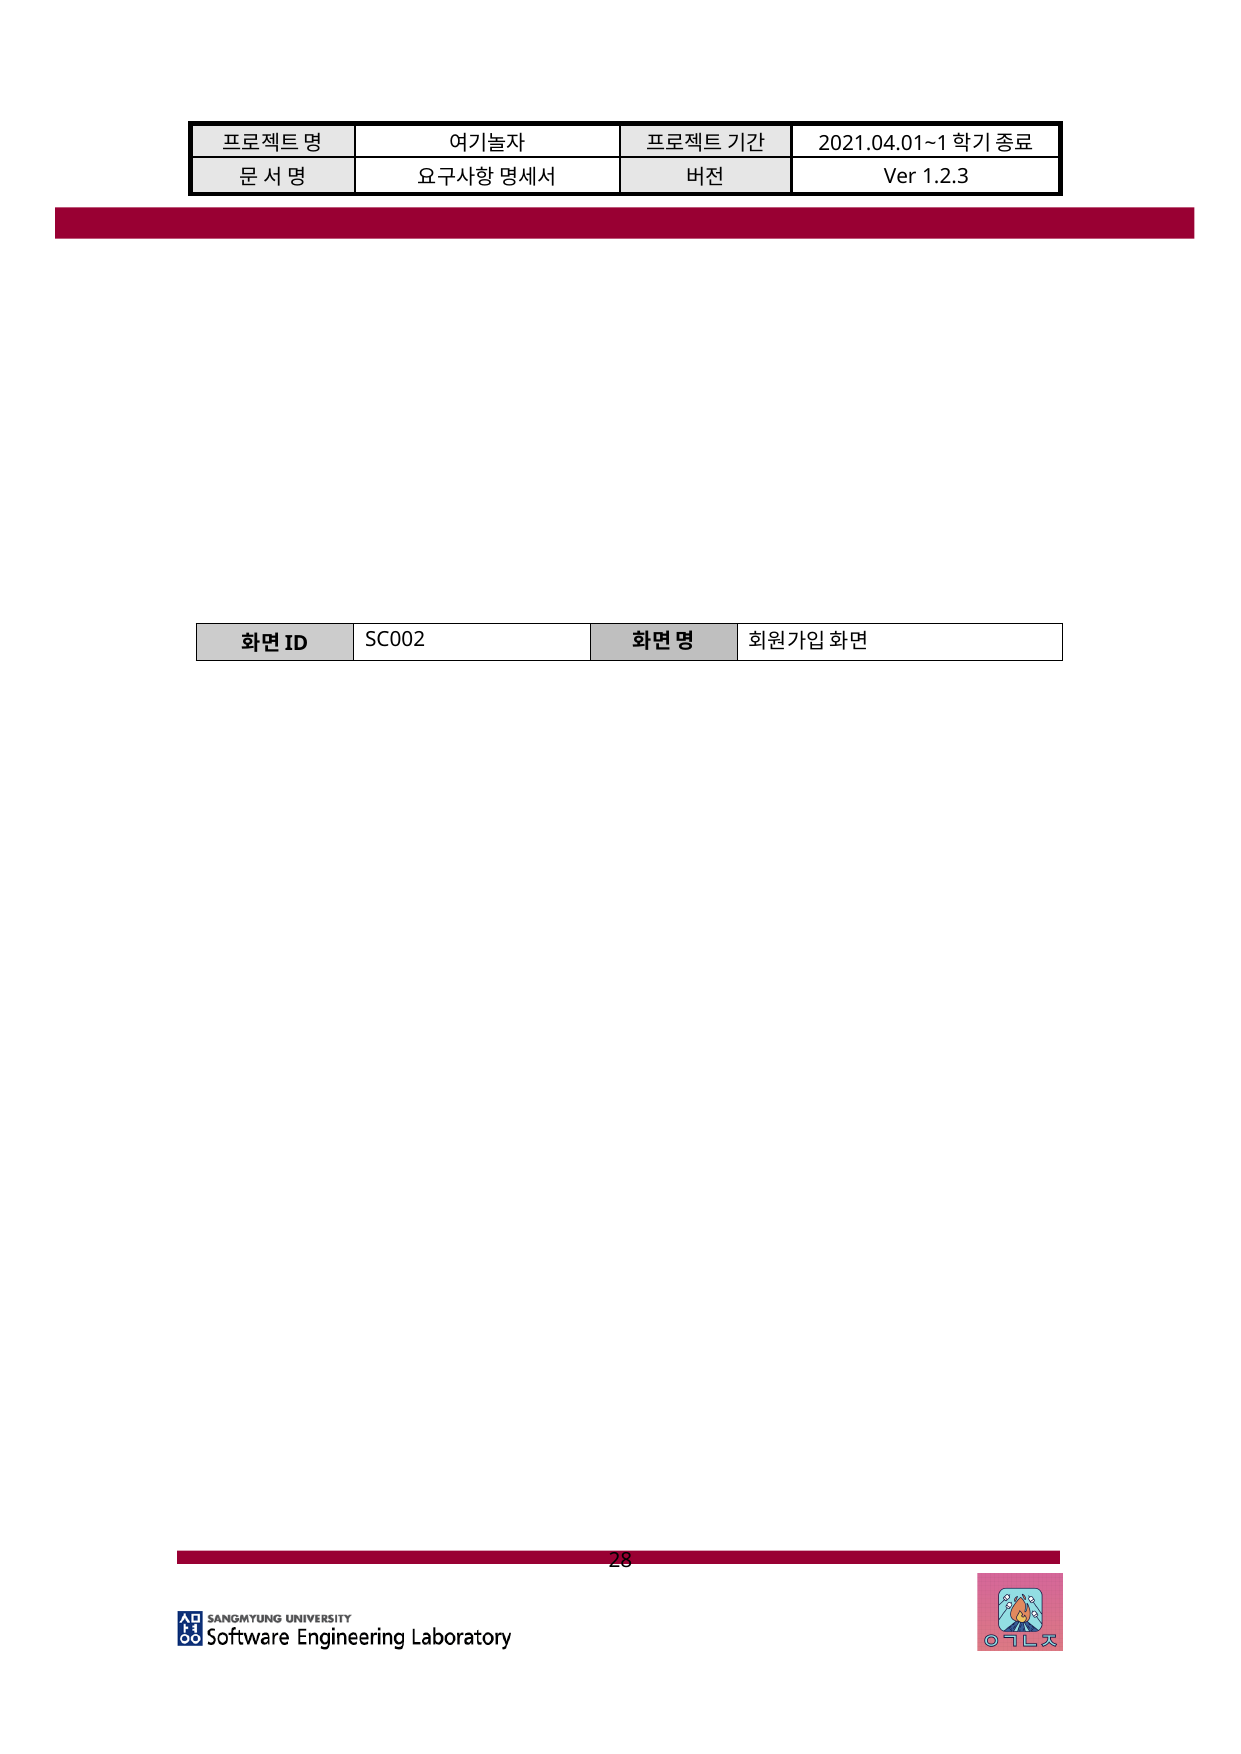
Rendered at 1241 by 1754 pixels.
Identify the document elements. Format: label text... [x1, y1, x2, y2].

table_header 화면 명 [591, 624, 737, 660]
table_header 화면 ID [197, 624, 353, 660]
picture [177, 1611, 515, 1651]
table_header SC002 [354, 624, 590, 660]
table_header 회원가입 화면 [738, 624, 1062, 660]
picture [977, 1573, 1063, 1651]
